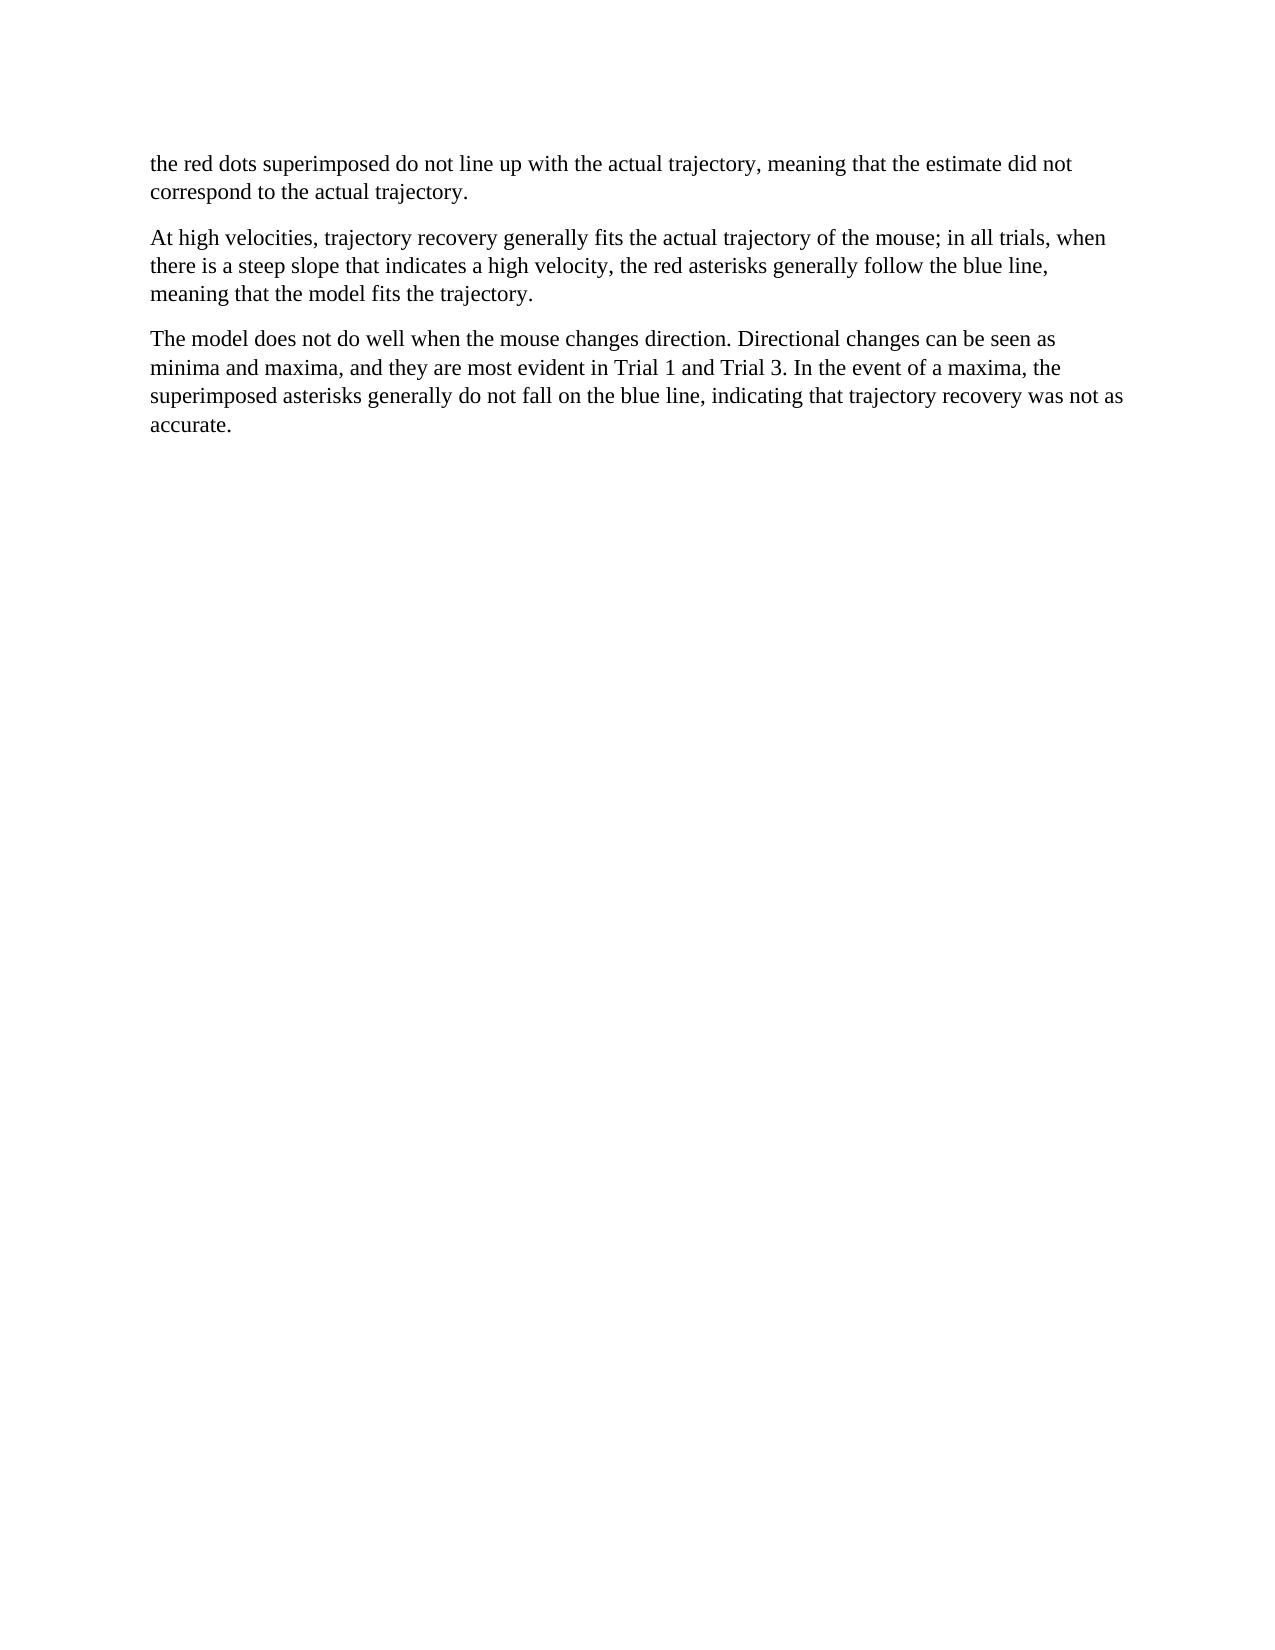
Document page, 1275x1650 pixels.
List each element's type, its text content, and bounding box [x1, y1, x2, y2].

text At high velocities, trajectory recovery generally fits the actual trajectory of the mouse; in all trials, when there is a steep slope that indicates a high velocity, the red asterisks generally follow the blue line, meaning that the model fits the trajectory. [150, 223, 1125, 307]
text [150, 150, 1125, 205]
text The model does not do well when the mouse changes direction. Directional changes can be seen as minima and maxima, and they are most evident in Trial 1 and Trial 3. In the event of a maxima, the superimposed asterisks generally do not fall on the blue line, indicating that trajectory recovery was not as accurate. [150, 326, 1125, 437]
